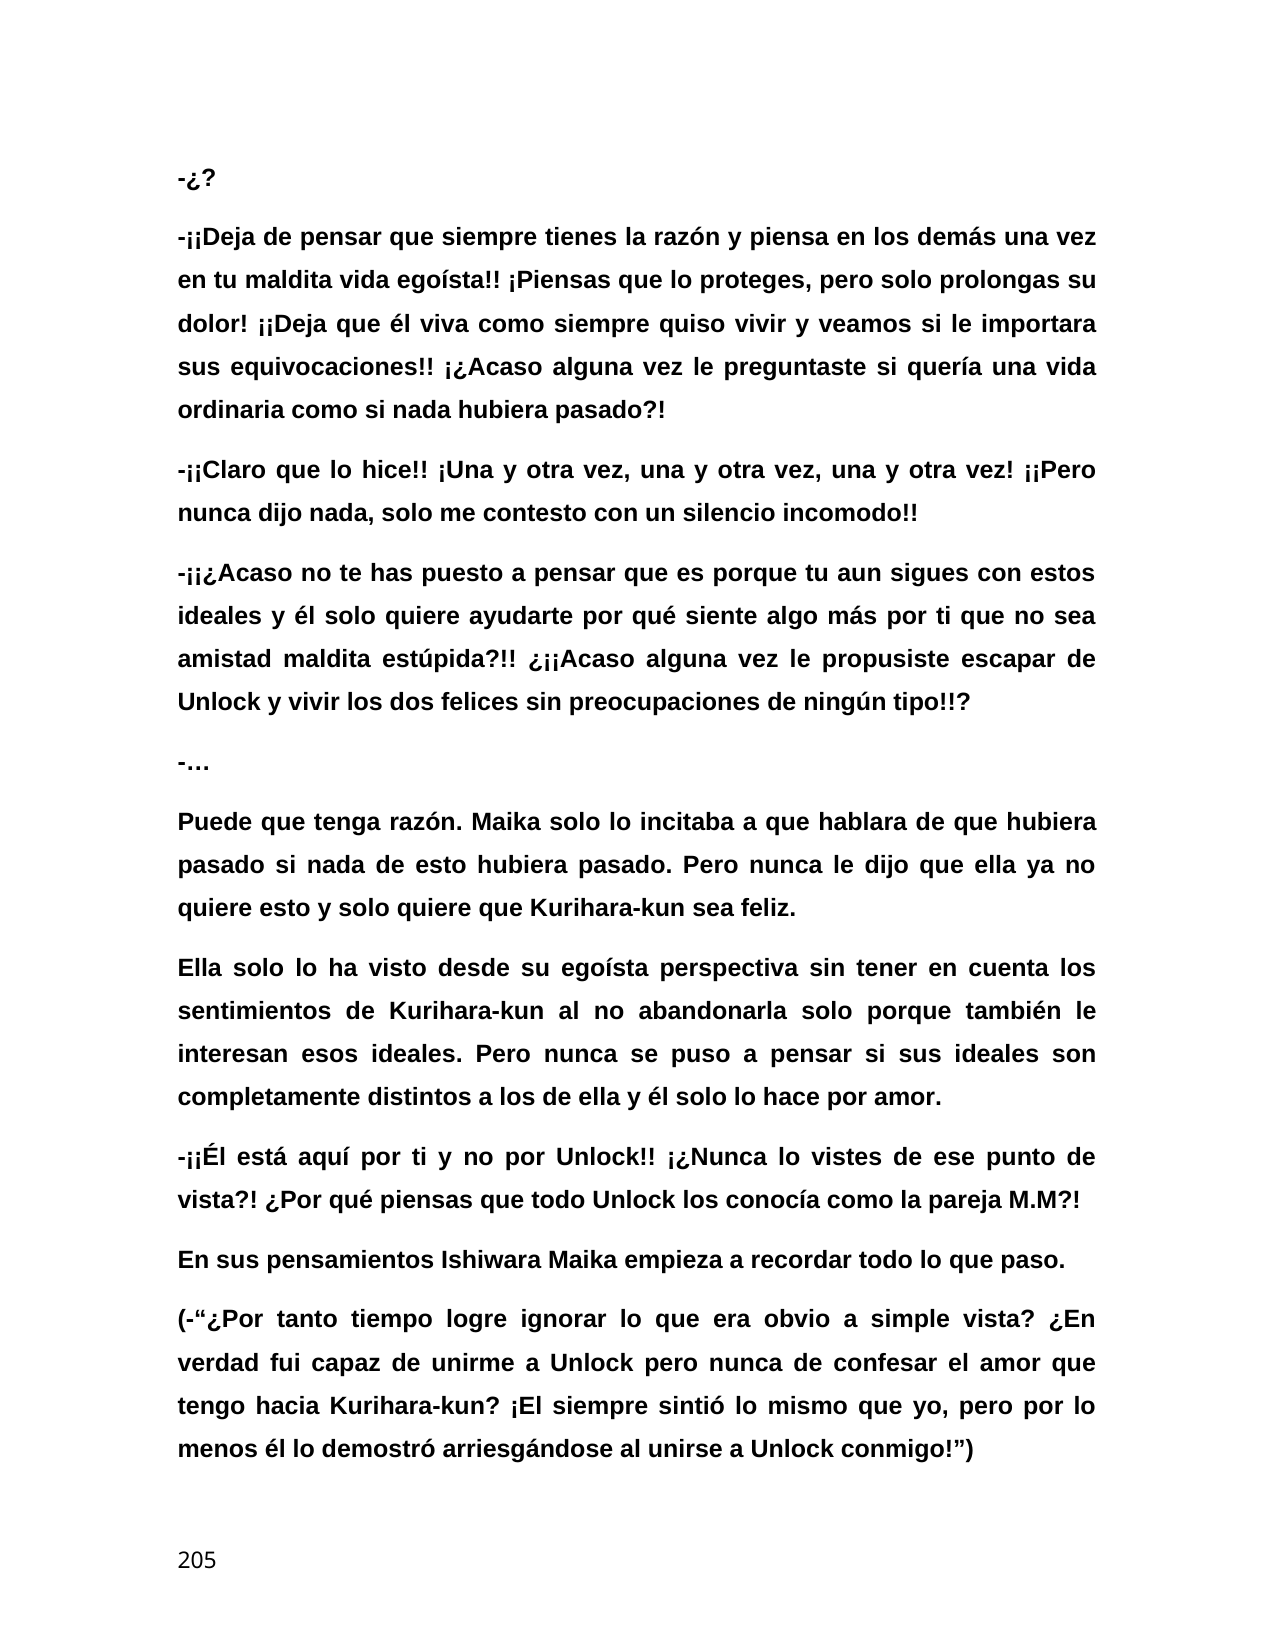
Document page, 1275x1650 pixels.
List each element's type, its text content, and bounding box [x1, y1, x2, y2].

text En sus pensamientos Ishiwara Maika empieza a recordar todo lo que paso. [177, 1244, 1098, 1273]
text Puede que tenga razón. Maika solo lo incitaba a que hablara de que hubiera pasado si nada de esto hubiera pasado. Pero nunca le dijo que ella ya no quiere esto y solo quiere que Kurihara-kun sea feliz. [177, 806, 1098, 921]
text -¡¡¿Acaso no te has puesto a pensar que es porque tu aun sigues con estos ideales y él solo quiere ayudarte por qué siente algo más por ti que no sea amistad maldita estúpida?!! ¿¡¡Acaso alguna vez le propusiste escapar de Unlock y vivir los dos felices sin preocupaciones de ningún tipo!!? [177, 557, 1098, 716]
text -¡¡Deja de pensar que siempre tienes la razón y piensa en los demás una vez en tu maldita vida egoísta!! ¡Piensas que lo proteges, pero solo prolongas su dolor! ¡¡Deja que él viva como siempre quiso vivir y veamos si le importara sus equivocaciones!! ¡¿Acaso alguna vez le preguntaste si quería una vida ordinaria como si nada hubiera pasado?! [177, 222, 1098, 423]
text -¿? [177, 162, 1098, 191]
text -¡¡Él está aquí por ti y no por Unlock!! ¡¿Nunca lo vistes de ese punto de vista?! ¿Por qué piensas que todo Unlock los conocía como la pareja M.M?! [177, 1142, 1098, 1213]
text Ella solo lo ha visto desde su egoísta perspectiva sin tener en cuenta los sentimientos de Kurihara-kun al no abandonarla solo porque también le interesan esos ideales. Pero nunca se puso a pensar si sus ideales son completamente distintos a los de ella y él solo lo hace por amor. [177, 952, 1098, 1111]
text -… [177, 747, 1098, 775]
text (-“¿Por tanto tiempo logre ignorar lo que era obvio a simple vista? ¿En verdad fui capaz de unirme a Unlock pero nunca de confesar el amor que tengo hacia Kurihara-kun? ¡El siempre sintió lo mismo que yo, pero por lo menos él lo demostró arriesgándose al unirse a Unlock conmigo!”) [177, 1304, 1098, 1462]
text -¡¡Claro que lo hice!! ¡Una y otra vez, una y otra vez, una y otra vez! ¡¡Pero nunca dijo nada, solo me contesto con un silencio incomodo!! [177, 454, 1098, 526]
